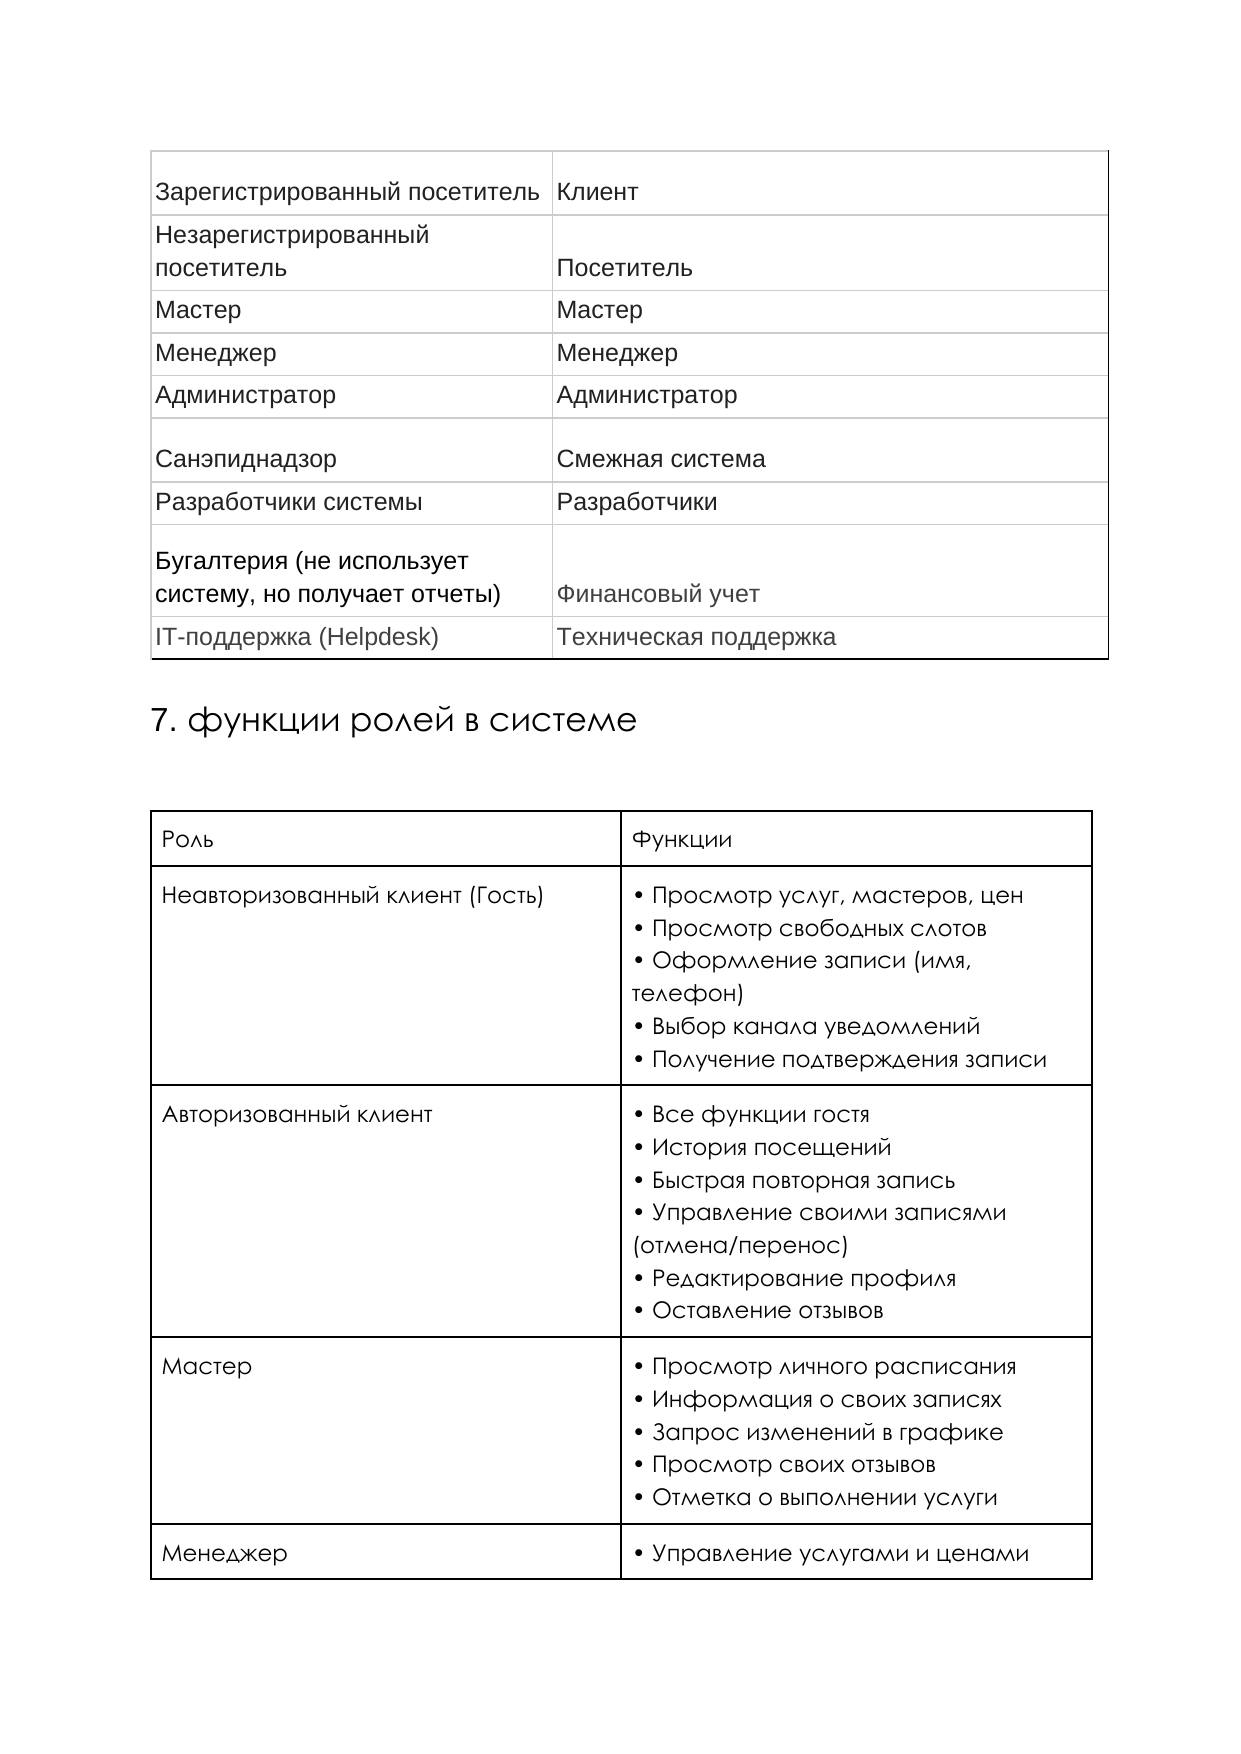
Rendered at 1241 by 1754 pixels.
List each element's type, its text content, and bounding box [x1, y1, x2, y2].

table_cell Санэпиднадзор [152, 419, 552, 481]
table_cell Мастер [553, 291, 1108, 332]
table_cell IT-поддержка (Helpdesk) [152, 617, 552, 658]
table_cell • Все функции гостя • История посещений • Быстрая повторная запись • Управление своими записями (отмена/перенос) • Редактирование профиля • Оставление отзывов [622, 1086, 1091, 1336]
table_cell Бугалтерия (не использует систему, но получает отчеты) [152, 525, 552, 616]
table_cell Посетитель [553, 216, 1108, 289]
table_cell Зарегистрированный посетитель [152, 152, 552, 214]
subtitle 7. функции ролей в системе [150, 694, 1090, 742]
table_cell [622, 1525, 1091, 1578]
table_cell • Просмотр личного расписания • Информация о своих записях • Запрос изменений в графике • Просмотр своих отзывов • Отметка о выполнении услуги [622, 1338, 1091, 1523]
table_cell Менеджер [152, 1525, 620, 1578]
table_cell Незарегистрированный посетитель [152, 216, 552, 289]
table_cell Неавторизованный клиент (Гость) [152, 867, 620, 1084]
table_cell Менеджер [152, 334, 552, 374]
table_cell Разработчики системы [152, 483, 552, 524]
table_cell Мастер [152, 291, 552, 332]
table_cell Менеджер [553, 334, 1108, 374]
table_header Функции [622, 812, 1091, 865]
table_cell Техническая поддержка [553, 617, 1108, 658]
table_cell Администратор [553, 376, 1108, 417]
table_cell Смежная система [553, 419, 1108, 481]
table_cell Администратор [152, 376, 552, 417]
table_header Роль [152, 812, 620, 865]
table_cell Мастер [152, 1338, 620, 1523]
table_cell Разработчики [553, 483, 1108, 524]
table_cell • Просмотр услуг, мастеров, цен • Просмотр свободных слотов • Оформление записи (имя, телефон) • Выбор канала уведомлений • Получение подтверждения записи [622, 867, 1091, 1084]
table_cell Финансовый учет [553, 525, 1108, 616]
table_cell Авторизованный клиент [152, 1086, 620, 1336]
table_cell Клиент [553, 152, 1108, 214]
